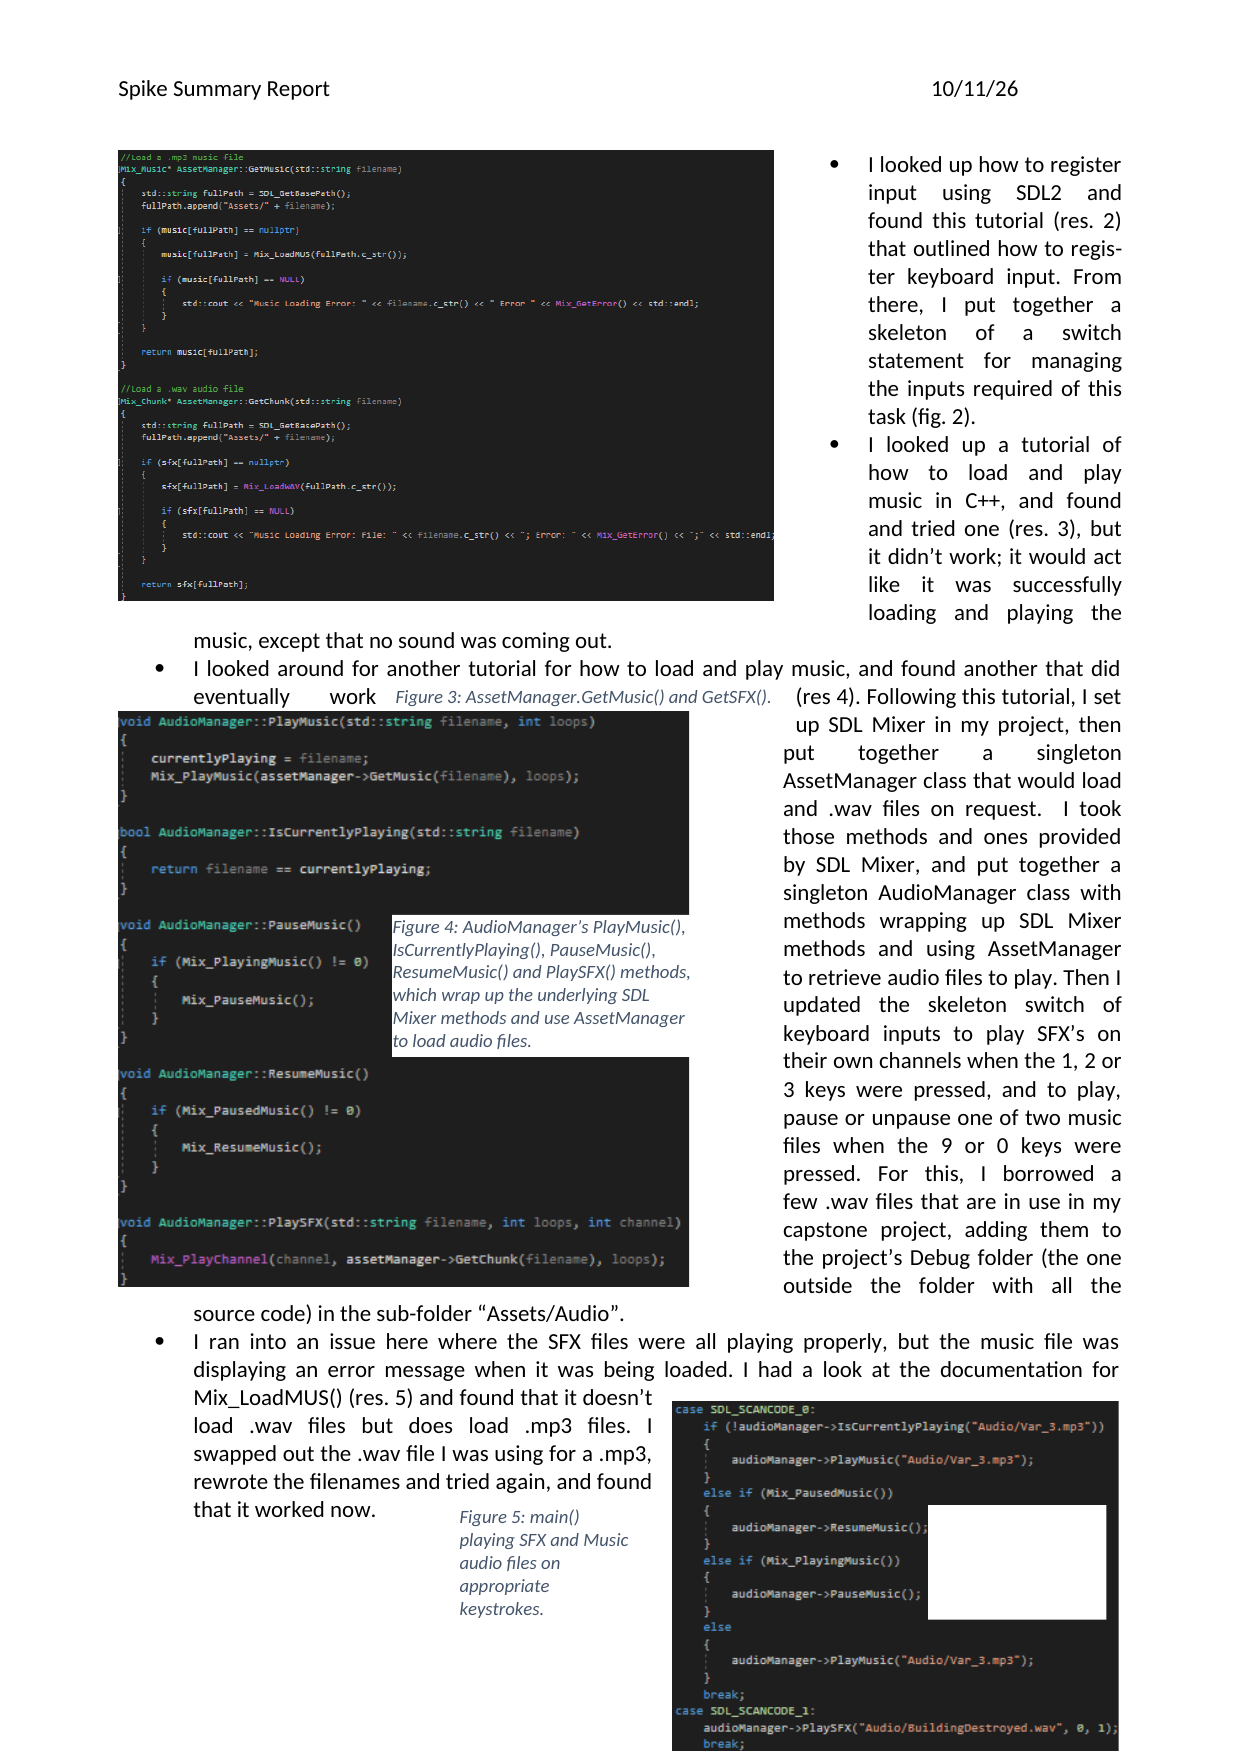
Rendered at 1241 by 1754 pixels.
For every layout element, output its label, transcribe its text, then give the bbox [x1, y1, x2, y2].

picture [118, 711, 690, 1287]
picture [672, 1401, 1119, 1751]
list I looked up how to register input using SDL2 and found this tutorial (res. 2) that outlined how to register keyboard input. From there, I put together a skeleton of a switch statement for managing the inputs required of this task (fig. 2). [774, 150, 1122, 430]
list I ran into an issue here where the SFX files were all playing properly, but the music file was displaying an error message when it was being loaded. I had a look at the documentation for Mix_LoadMUS() (res. 5) and found that it doesn’t load .wav files but does load .mp3 files. I swapped out the .wav file I was using for a .mp3, rewrote the filenames and tried again, and found that it worked now. [156, 1327, 1122, 1523]
picture [118, 150, 774, 601]
list I looked up a tutorial of how to load and play music in C++, and found and tried one (res. 3), but it didn’t work; it would act like it was successfully loading and playing the music, except that no sound was coming out. [156, 430, 1122, 654]
